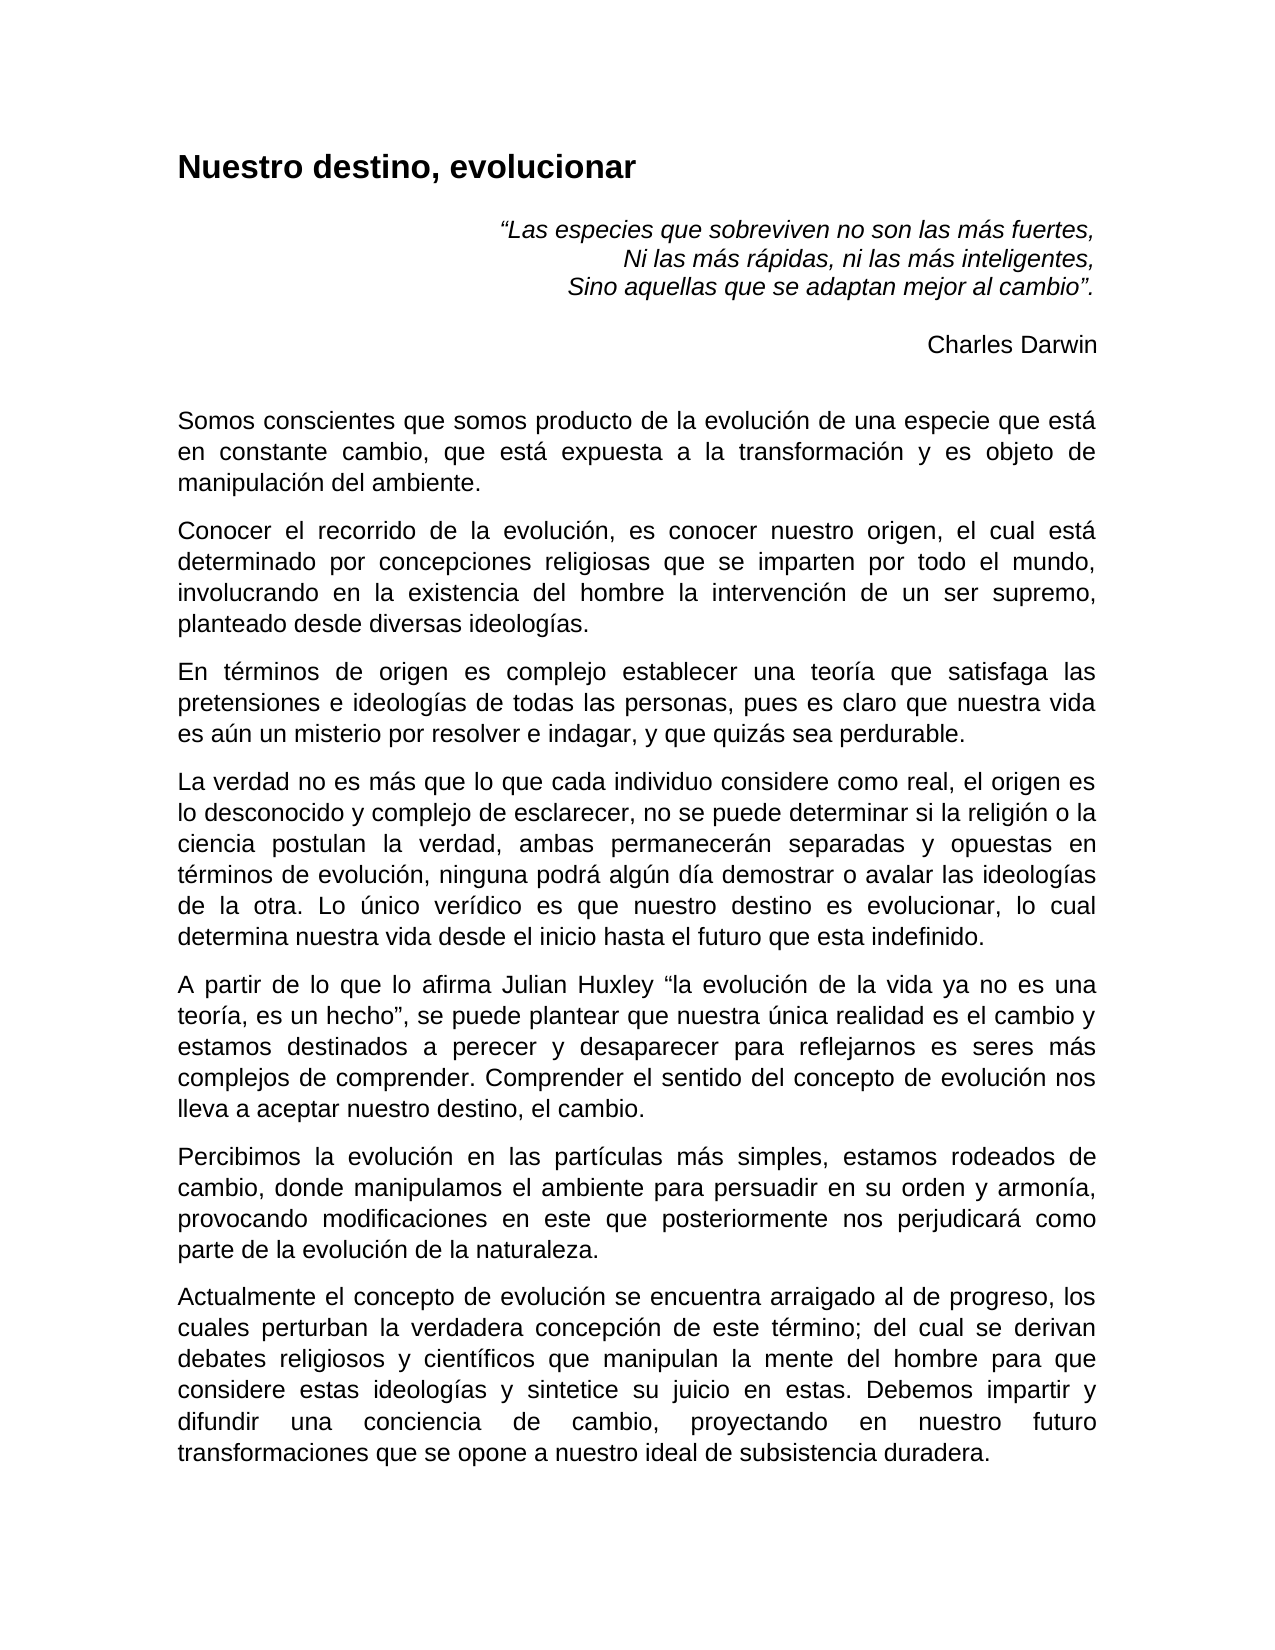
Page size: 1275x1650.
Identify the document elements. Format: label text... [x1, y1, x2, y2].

text En términos de origen es complejo establecer una teoría que satisfaga las pretensiones e ideologías de todas las personas, pues es claro que nuestra vida es aún un misterio por resolver e indagar, y que quizás sea perdurable. [177, 657, 1098, 748]
text “Las especies que sobreviven no son las más fuertes, [177, 215, 1098, 243]
text La verdad no es más que lo que cada individuo considere como real, el origen es lo desconocido y complejo de esclarecer, no se puede determinar si la religión o la ciencia postulan la verdad, ambas permanecerán separadas y opuestas en términos de evolución, ninguna podrá algún día demostrar o avalar las ideologías de la otra. Lo único verídico es que nuestro destino es evolucionar, lo cual determina nuestra vida desde el inicio hasta el futuro que esta indefinido. [177, 767, 1098, 951]
text Ni las más rápidas, ni las más inteligentes, [177, 243, 1098, 272]
text Sino aquellas que se adaptan mejor al cambio”. [177, 272, 1098, 301]
text Conocer el recorrido de la evolución, es conocer nuestro origen, el cual está determinado por concepciones religiosas que se imparten por todo el mundo, involucrando en la existencia del hombre la intervención de un ser supremo, planteado desde diversas ideologías. [177, 516, 1098, 638]
text Charles Darwin [177, 330, 1098, 358]
text Percibimos la evolución en las partículas más simples, estamos rodeados de cambio, donde manipulamos el ambiente para persuadir en su orden y armonía, provocando modificaciones en este que posteriormente nos perjudicará como parte de la evolución de la naturaleza. [177, 1141, 1098, 1263]
text Somos conscientes que somos producto de la evolución de una especie que está en constante cambio, que está expuesta a la transformación y es objeto de manipulación del ambiente. [177, 406, 1098, 497]
text Nuestro destino, evolucionar [177, 148, 1098, 186]
text A partir de lo que lo afirma Julian Huxley “la evolución de la vida ya no es una teoría, es un hecho”, se puede plantear que nuestra única realidad es el cambio y estamos destinados a perecer y desaparecer para reflejarnos es seres más complejos de comprender. Comprender el sentido del concepto de evolución nos lleva a aceptar nuestro destino, el cambio. [177, 969, 1098, 1122]
text Actualmente el concepto de evolución se encuentra arraigado al de progreso, los cuales perturban la verdadera concepción de este término; del cual se derivan debates religiosos y científicos que manipulan la mente del hombre para que considere estas ideologías y sintetice su juicio en estas. Debemos impartir y difundir una conciencia de cambio, proyectando en nuestro futuro transformaciones que se opone a nuestro ideal de subsistencia duradera. [177, 1282, 1098, 1466]
